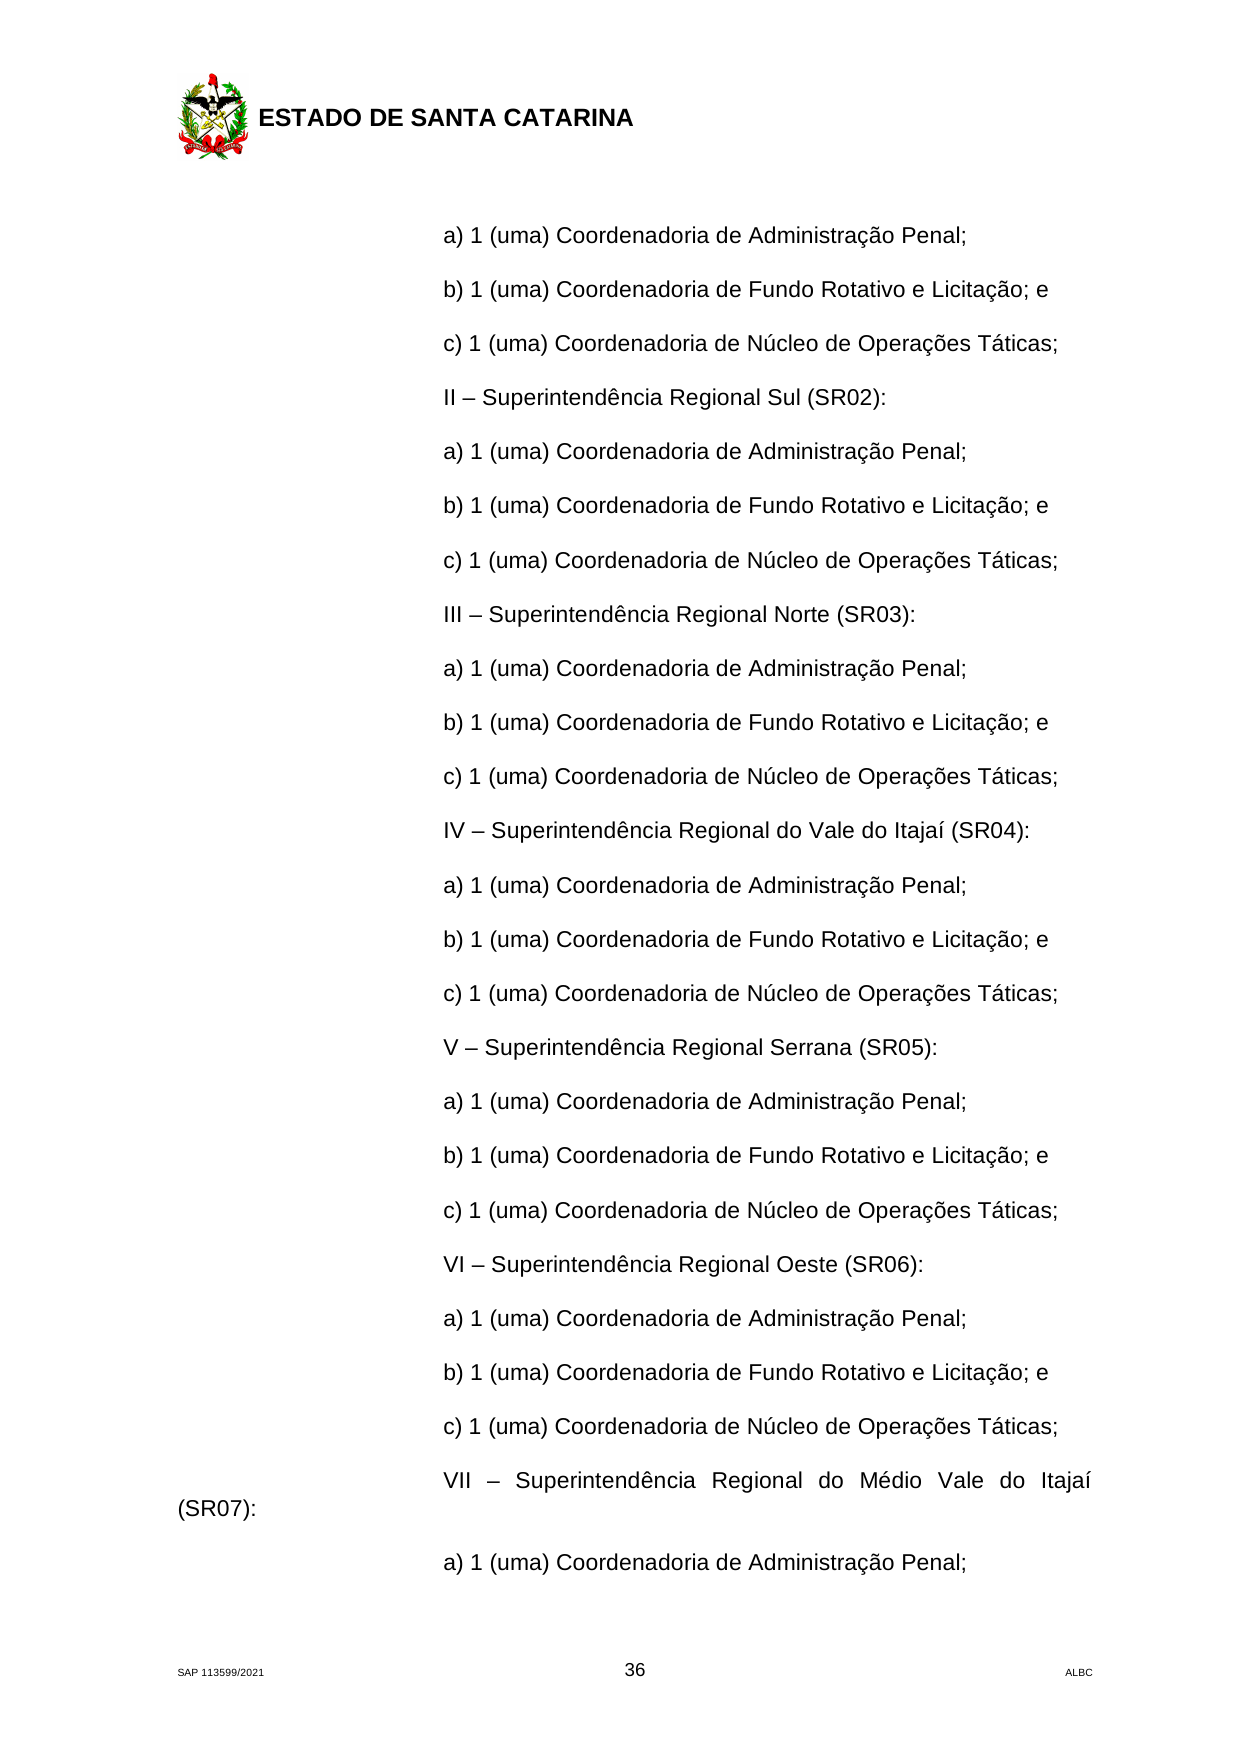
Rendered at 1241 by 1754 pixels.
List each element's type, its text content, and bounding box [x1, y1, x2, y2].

text III – Superintendência Regional Norte (SR03): [177, 600, 1092, 627]
text c) 1 (uma) Coordenadoria de Núcleo de Operações Táticas; [177, 329, 1092, 356]
text b) 1 (uma) Coordenadoria de Fundo Rotativo e Licitação; e [177, 925, 1092, 952]
text VII – Superintendência Regional do Médio Vale do Itajaí (SR07): [177, 1467, 1092, 1521]
text IV – Superintendência Regional do Vale do Itajaí (SR04): [177, 817, 1092, 844]
picture [177, 73, 249, 161]
text VI – Superintendência Regional Oeste (SR06): [177, 1250, 1092, 1277]
text a) 1 (uma) Coordenadoria de Administração Penal; [177, 1304, 1092, 1331]
text V – Superintendência Regional Serrana (SR05): [177, 1033, 1092, 1061]
text c) 1 (uma) Coordenadoria de Núcleo de Operações Táticas; [177, 1196, 1092, 1223]
text a) 1 (uma) Coordenadoria de Administração Penal; [177, 871, 1092, 898]
text a) 1 (uma) Coordenadoria de Administração Penal; [177, 438, 1092, 465]
text c) 1 (uma) Coordenadoria de Núcleo de Operações Táticas; [177, 763, 1092, 790]
text a) 1 (uma) Coordenadoria de Administração Penal; [177, 1088, 1092, 1115]
text a) 1 (uma) Coordenadoria de Administração Penal; [177, 654, 1092, 681]
text b) 1 (uma) Coordenadoria de Fundo Rotativo e Licitação; e [177, 492, 1092, 519]
text a) 1 (uma) Coordenadoria de Administração Penal; [177, 1548, 1092, 1575]
text II – Superintendência Regional Sul (SR02): [177, 383, 1092, 411]
text b) 1 (uma) Coordenadoria de Fundo Rotativo e Licitação; e [177, 1142, 1092, 1169]
text c) 1 (uma) Coordenadoria de Núcleo de Operações Táticas; [177, 1413, 1092, 1440]
text b) 1 (uma) Coordenadoria de Fundo Rotativo e Licitação; e [177, 275, 1092, 302]
text b) 1 (uma) Coordenadoria de Fundo Rotativo e Licitação; e [177, 708, 1092, 736]
text c) 1 (uma) Coordenadoria de Núcleo de Operações Táticas; [177, 979, 1092, 1006]
text a) 1 (uma) Coordenadoria de Administração Penal; [177, 221, 1092, 248]
text b) 1 (uma) Coordenadoria de Fundo Rotativo e Licitação; e [177, 1358, 1092, 1386]
text c) 1 (uma) Coordenadoria de Núcleo de Operações Táticas; [177, 546, 1092, 573]
